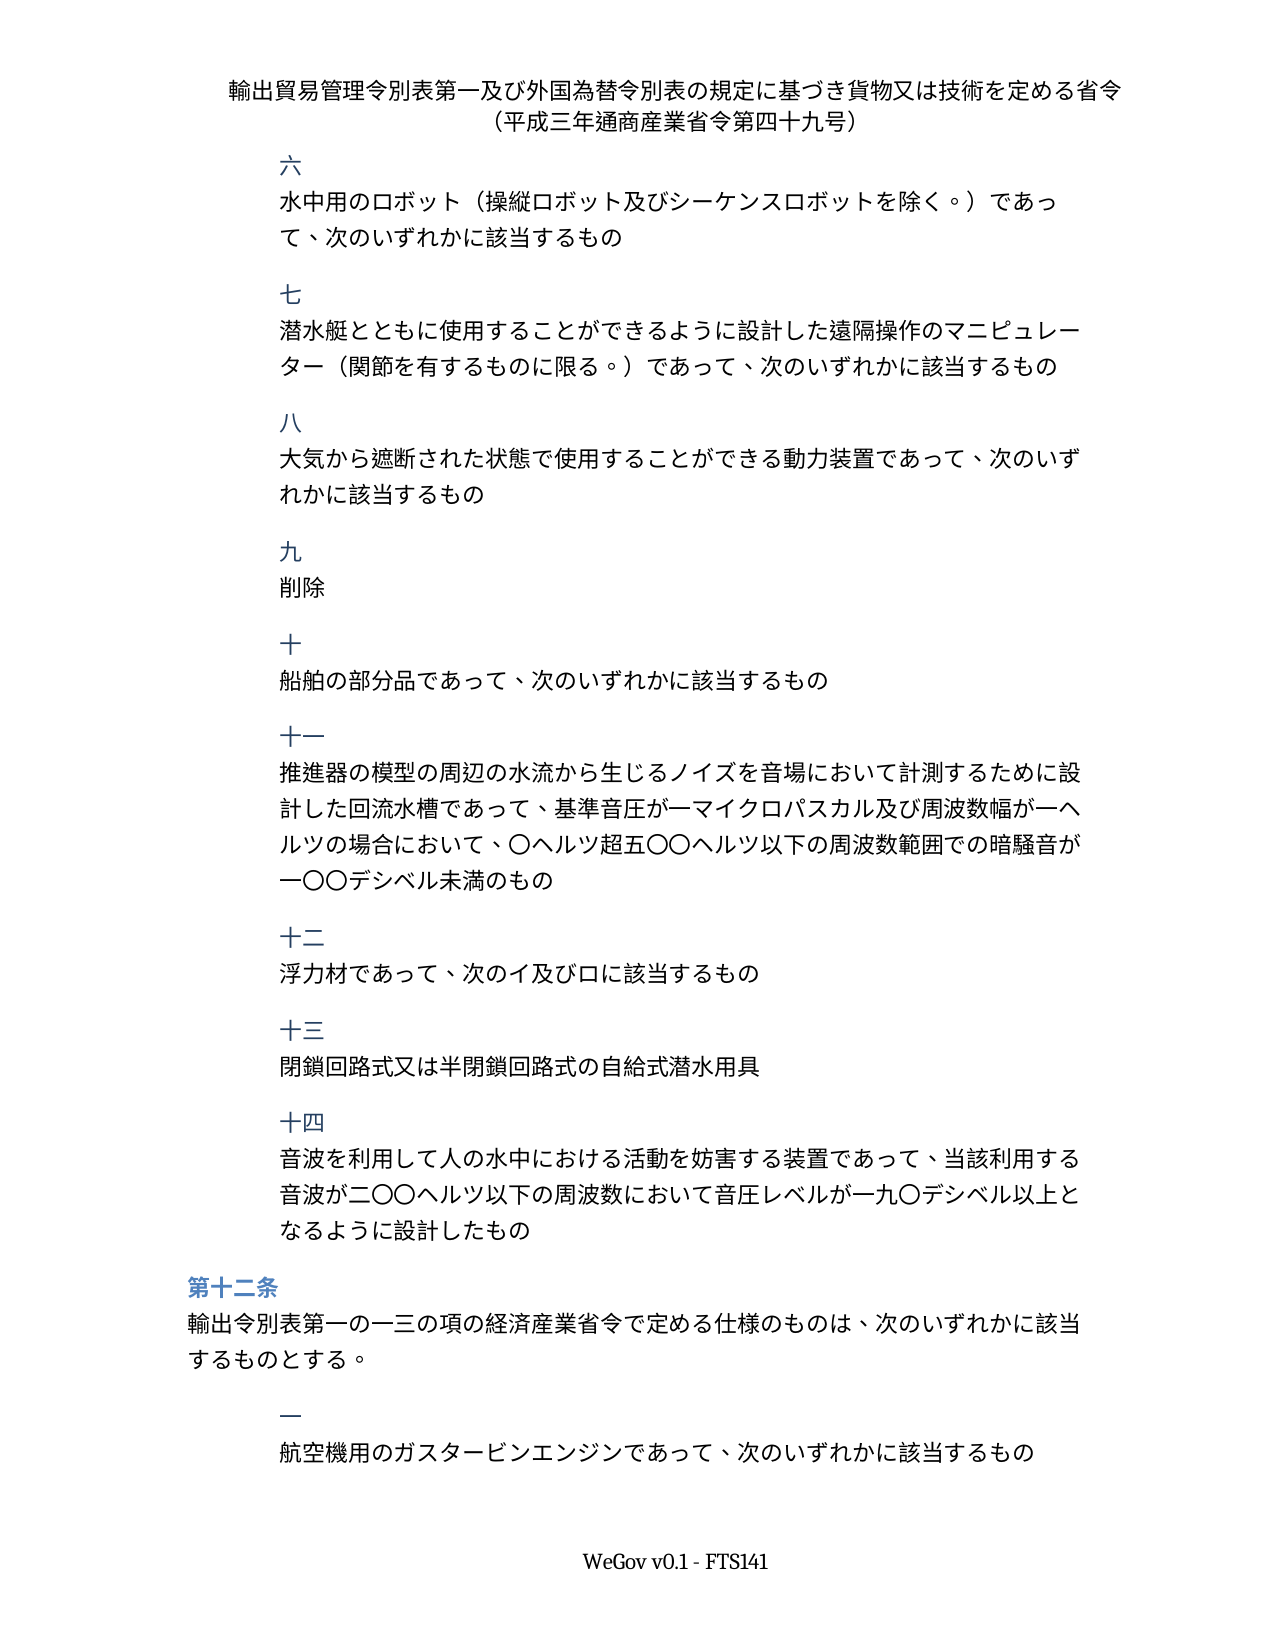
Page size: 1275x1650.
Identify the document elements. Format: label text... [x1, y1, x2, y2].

subtitle 九 [279, 536, 1087, 567]
text 水中用のロボット（操縦ロボット及びシーケンスロボットを除く。）であって、次のいずれかに該当するもの [279, 186, 1087, 253]
subtitle 十一 [279, 721, 1087, 753]
text 浮力材であって、次のイ及びロに該当するもの [279, 958, 1087, 989]
subtitle 八 [279, 407, 1087, 438]
text 船舶の部分品であって、次のいずれかに該当するもの [279, 664, 1087, 696]
subtitle 十二 [279, 922, 1087, 953]
text 航空機用のガスタービンエンジンであって、次のいずれかに該当するもの [279, 1436, 1087, 1468]
subtitle 十 [279, 629, 1087, 660]
subtitle 六 [279, 150, 1087, 181]
text 削除 [279, 572, 1087, 603]
subtitle 七 [279, 279, 1087, 310]
subtitle 第十二条 [187, 1272, 1087, 1303]
subtitle 十三 [279, 1014, 1087, 1046]
text 閉鎖回路式又は半閉鎖回路式の自給式潜水用具 [279, 1051, 1087, 1082]
text 大気から遮断された状態で使用することができる動力装置であって、次のいずれかに該当するもの [279, 443, 1087, 510]
subtitle 一 [279, 1401, 1087, 1432]
text 推進器の模型の周辺の水流から生じるノイズを音場において計測するために設計した回流水槽であって、基準音圧が一マイクロパスカル及び周波数幅が一ヘルツの場合において、〇ヘルツ超五〇〇ヘルツ以下の周波数範囲での暗騒音が一〇〇デシベル未満のもの [279, 757, 1087, 896]
text 音波を利用して人の水中における活動を妨害する装置であって、当該利用する音波が二〇〇ヘルツ以下の周波数において音圧レベルが一九〇デシベル以上となるように設計したもの [279, 1143, 1087, 1246]
text 潜水艇とともに使用することができるように設計した遠隔操作のマニピュレーター（関節を有するものに限る。）であって、次のいずれかに該当するもの [279, 314, 1087, 382]
subtitle 十四 [279, 1107, 1087, 1138]
text 輸出令別表第一の一三の項の経済産業省令で定める仕様のものは、次のいずれかに該当するものとする。 [187, 1308, 1087, 1375]
